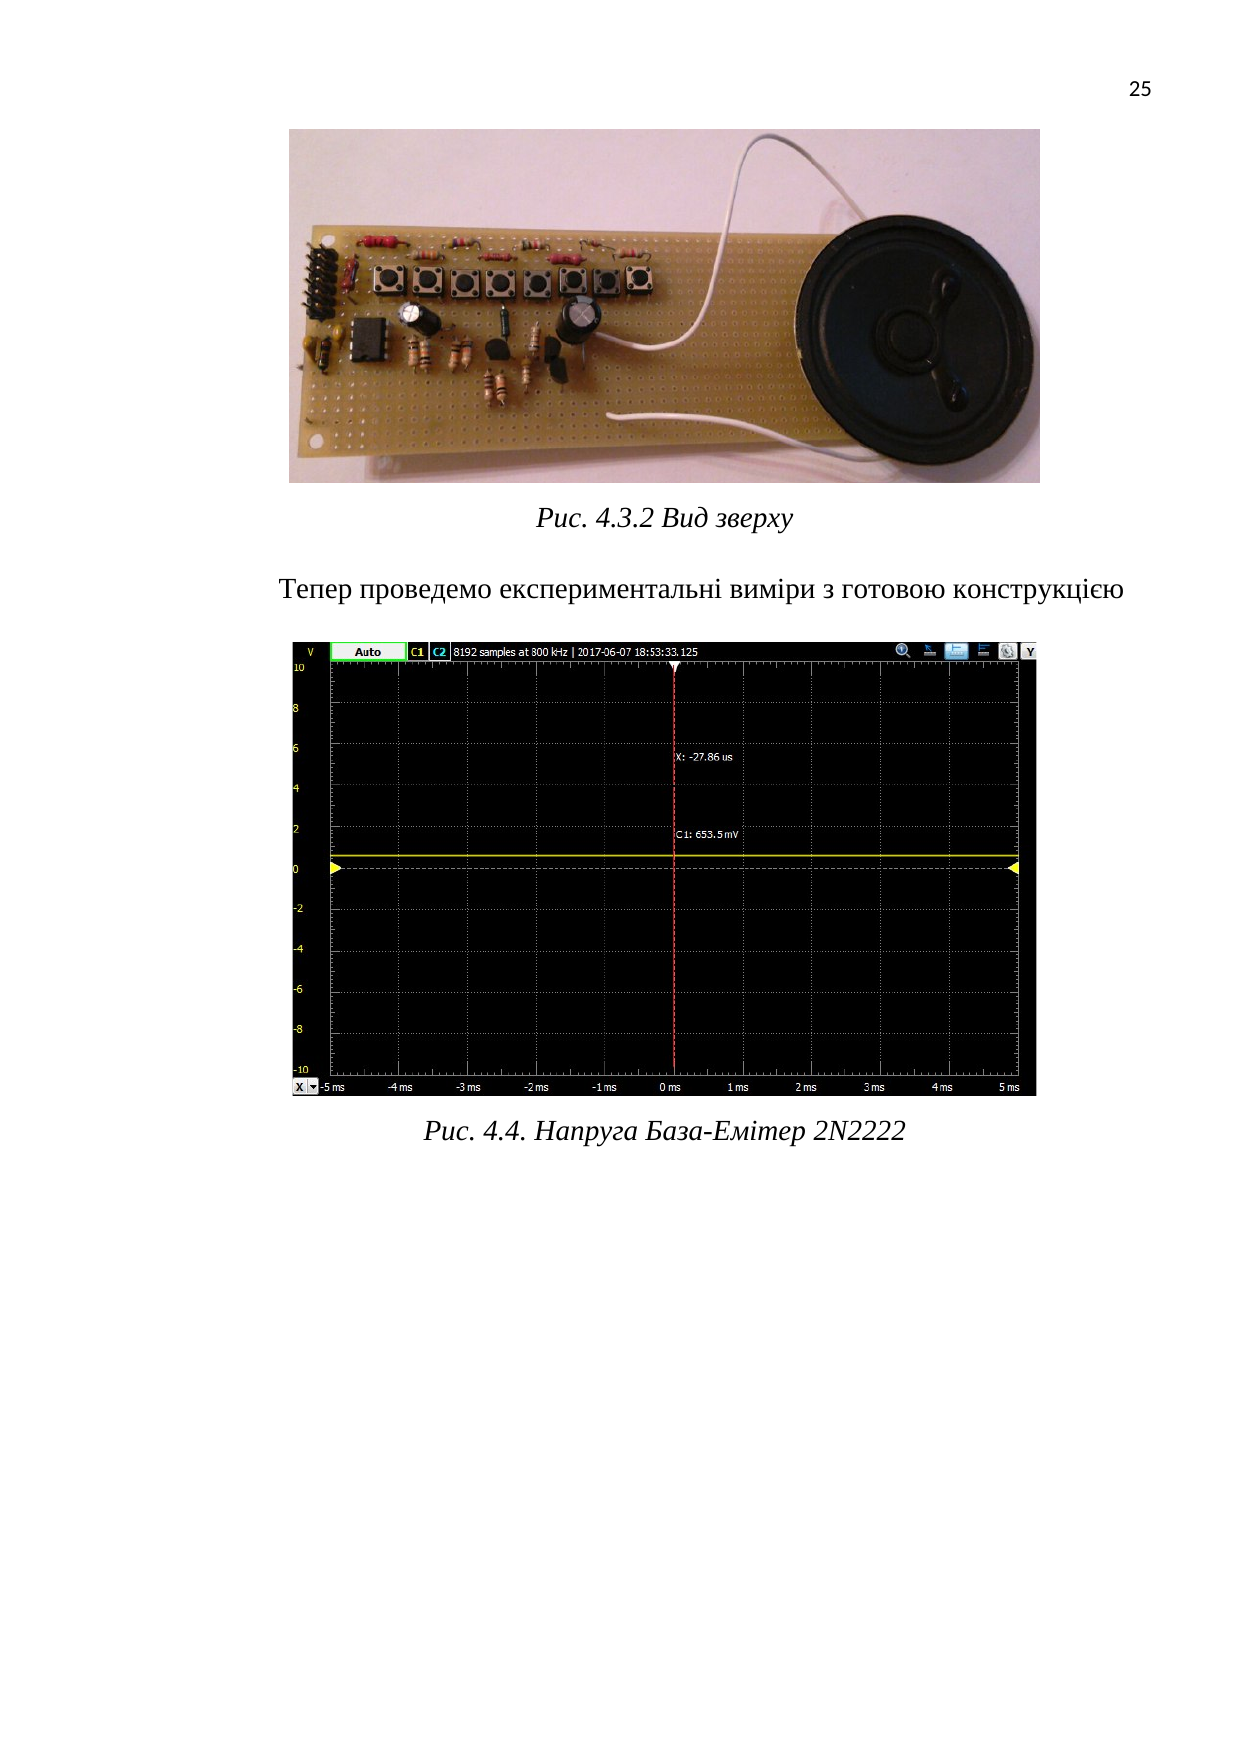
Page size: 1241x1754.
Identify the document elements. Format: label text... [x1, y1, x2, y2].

text Тепер проведемо експериментальні виміри з готовою конструкцією [177, 571, 1152, 604]
picture [289, 129, 1040, 483]
picture [292, 642, 1037, 1097]
